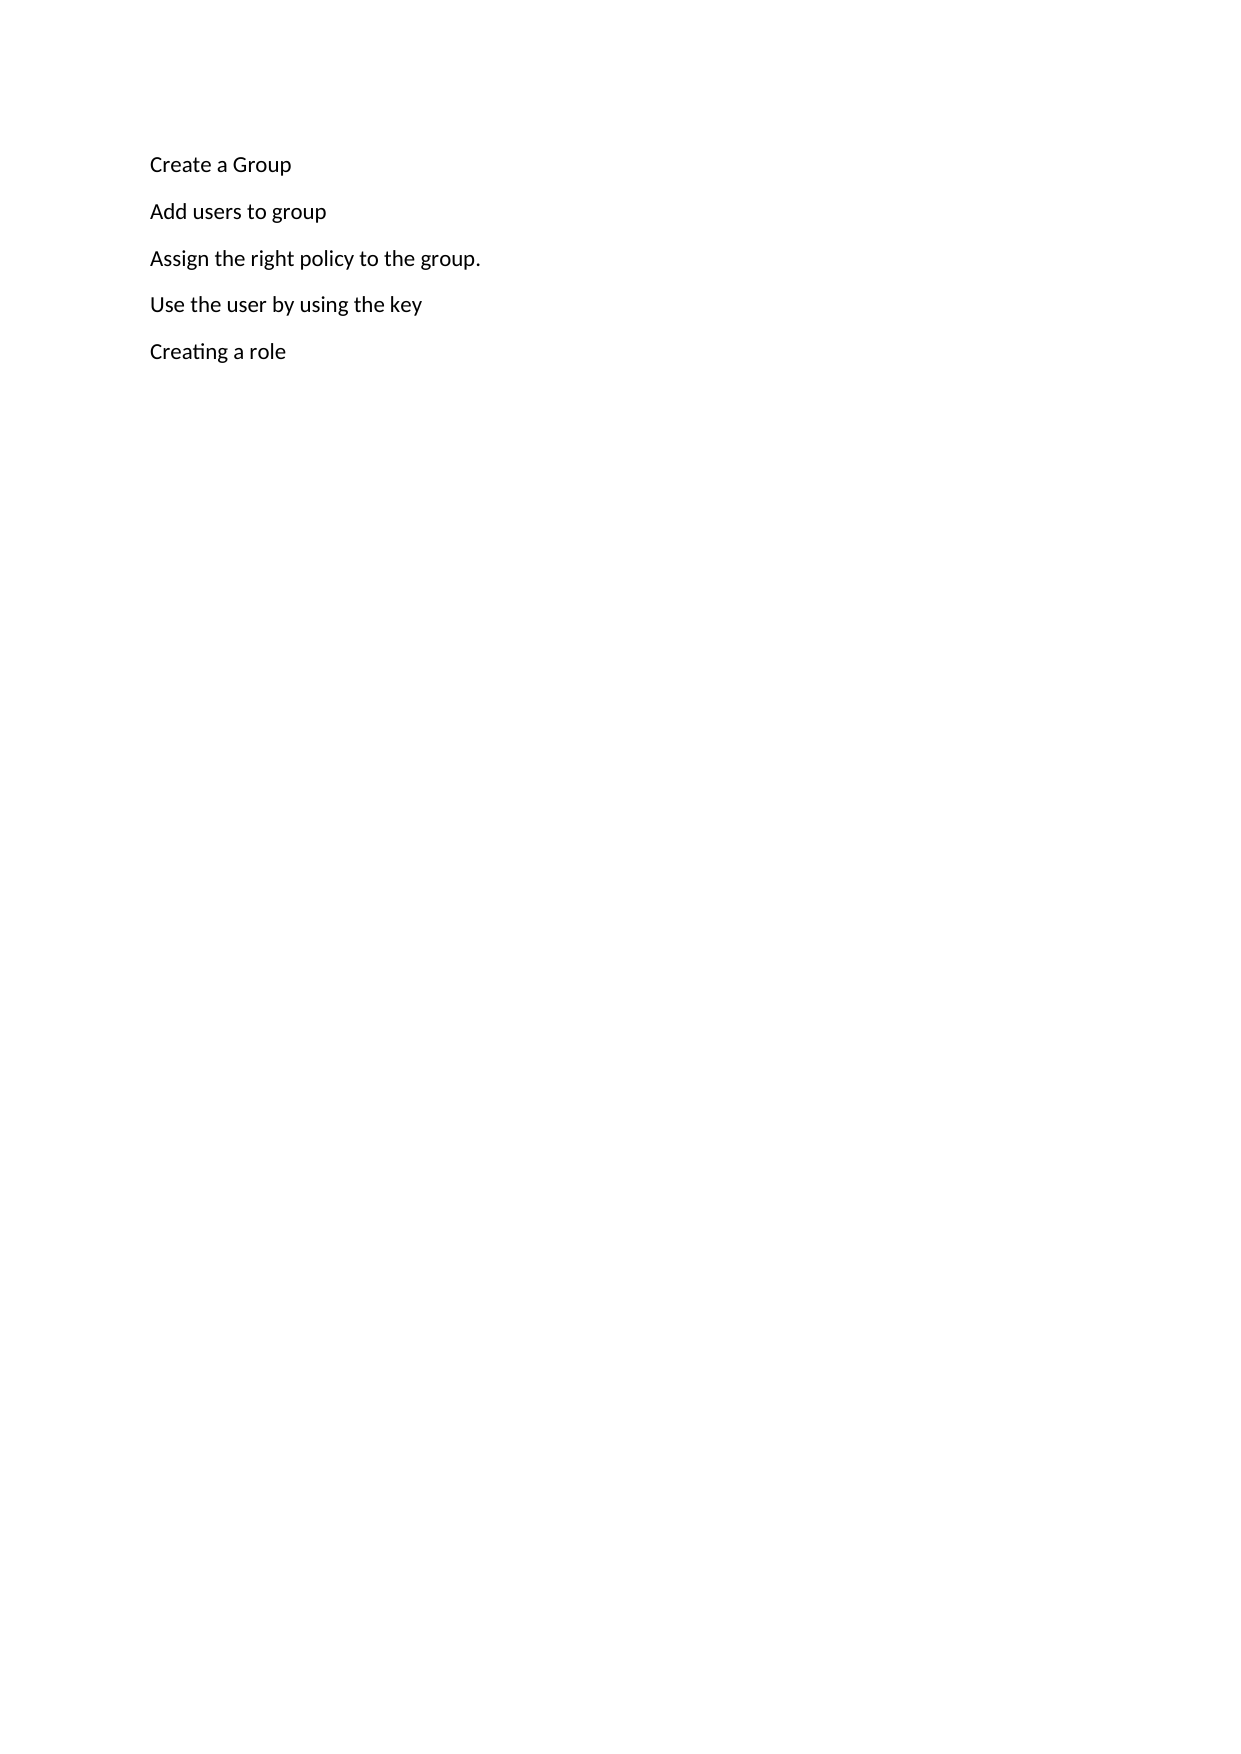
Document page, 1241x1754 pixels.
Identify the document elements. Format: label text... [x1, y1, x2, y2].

text Create a Group [150, 150, 1090, 178]
text Use the user by using the key [150, 291, 1090, 319]
text Add users to group [150, 197, 1090, 225]
text Assign the right policy to the group. [150, 244, 1090, 272]
text Creating a role [150, 337, 1090, 366]
